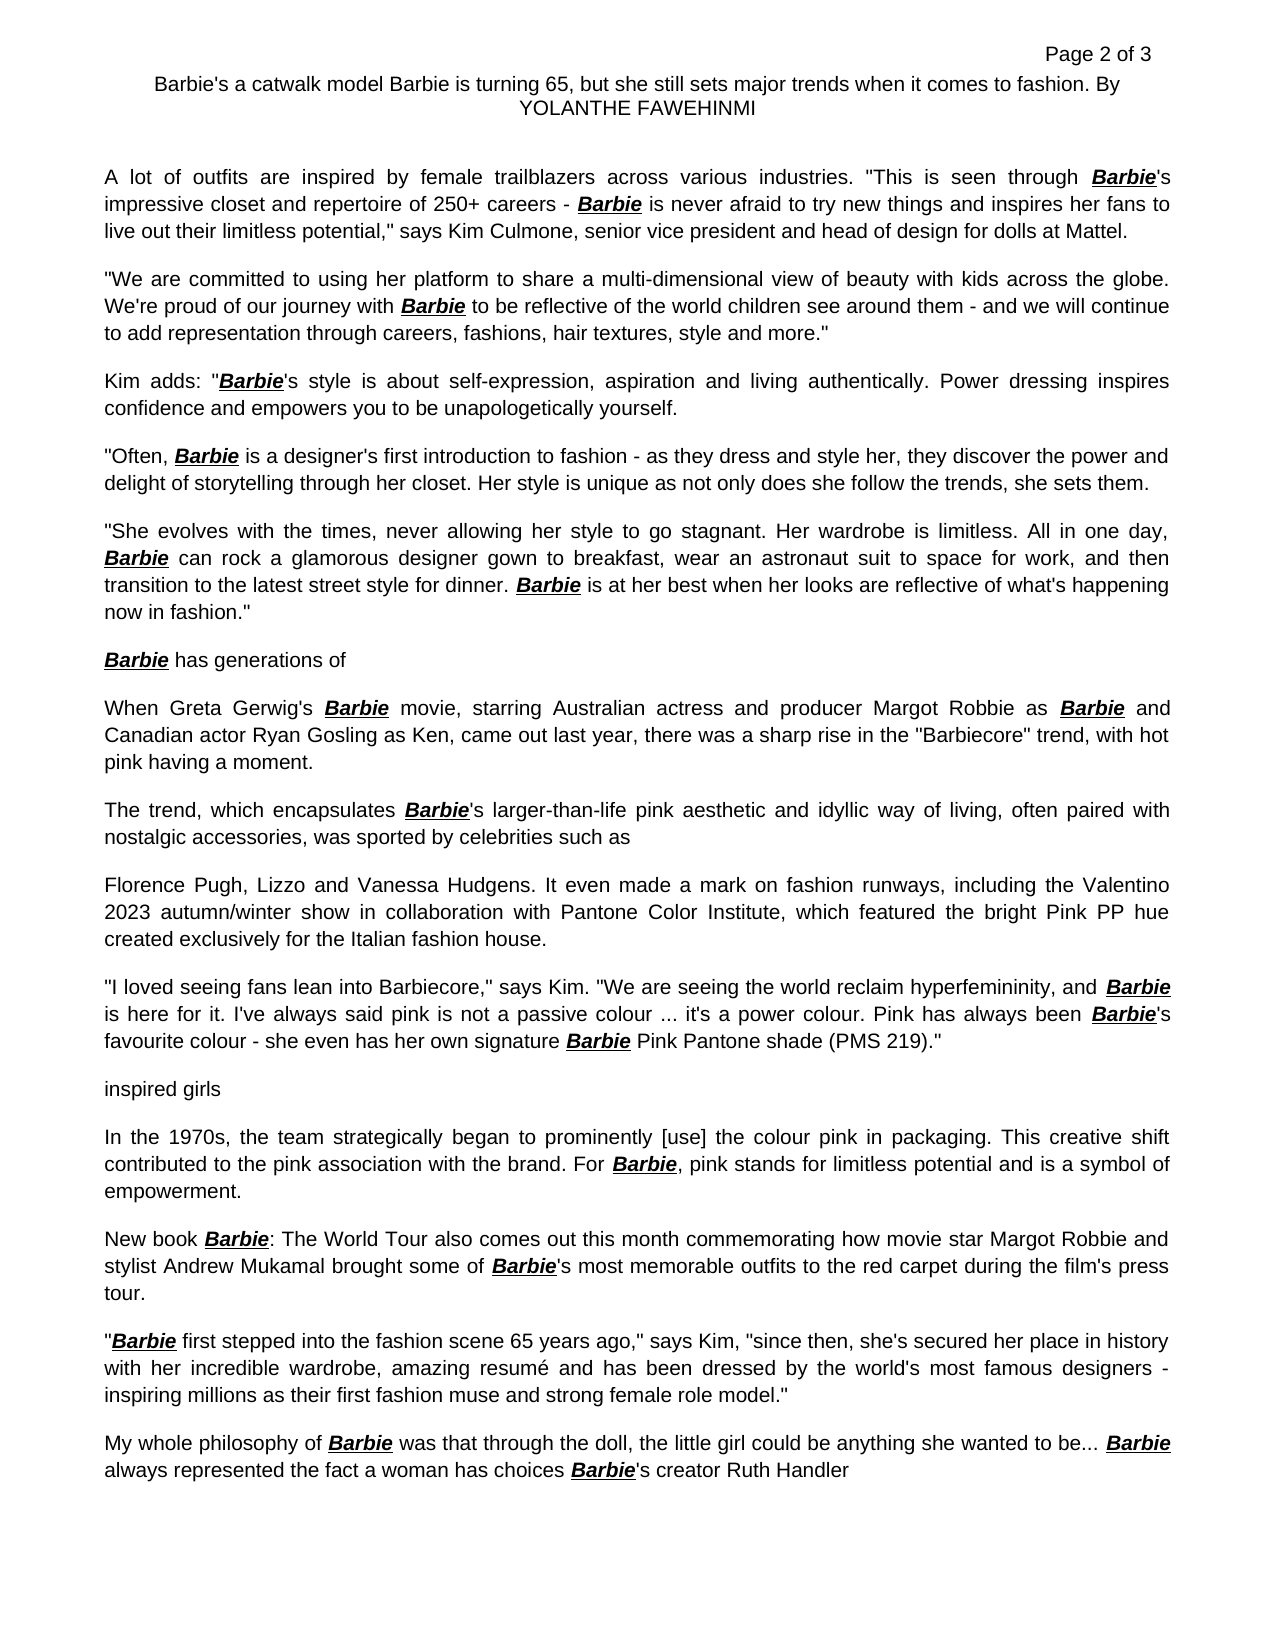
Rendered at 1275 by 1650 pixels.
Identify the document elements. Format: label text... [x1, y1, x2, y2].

text In the 1970s, the team strategically began to prominently [use] the colour pink in packaging. This creative shift contributed to the pink association with the brand. For Barbie, pink stands for limitless potential and is a symbol of empowerment. [104, 1122, 1171, 1203]
text My whole philosophy of Barbie was that through the doll, the little girl could be anything she wanted to be... Barbie always represented the fact a woman has choices Barbie's creator Ruth Handler [104, 1428, 1171, 1482]
text "She evolves with the times, never allowing her style to go stagnant. Her wardrobe is limitless. All in one day, Barbie can rock a glamorous designer gown to breakfast, wear an astronaut suit to space for work, and then transition to the latest street style for dinner. Barbie is at her best when her looks are reflective of what's happening now in fashion." [104, 516, 1171, 624]
text New book Barbie: The World Tour also comes out this month commemorating how movie star Margot Robbie and stylist Andrew Mukamal brought some of Barbie's most memorable outfits to the red carpet during the film's press tour. [104, 1224, 1171, 1305]
text "We are committed to using her platform to share a multi-dimensional view of beauty with kids across the globe. We're proud of our journey with Barbie to be reflective of the world children see around them - and we will continue to add representation through careers, fashions, hair textures, style and more." [104, 263, 1171, 345]
text When Greta Gerwig's Barbie movie, starring Australian actress and producer Margot Robbie as Barbie and Canadian actor Ryan Gosling as Ken, came out last year, there was a sharp rise in the "Barbiecore" trend, with hot pink having a moment. [104, 693, 1171, 774]
text "I loved seeing fans lean into Barbiecore," says Kim. "We are seeing the world reclaim hyperfemininity, and Barbie is here for it. I've always said pink is not a passive colour ... it's a power colour. Pink has always been Barbie's favourite colour - she even has her own signature Barbie Pink Pantone shade (PMS 219)." [104, 972, 1171, 1053]
text "Often, Barbie is a designer's first introduction to fashion - as they dress and style her, they discover the power and delight of storytelling through her closet. Her style is unique as not only does she follow the trends, she sets them. [104, 441, 1171, 495]
text "Barbie first stepped into the fashion scene 65 years ago," says Kim, "since then, she's secured her place in history with her incredible wardrobe, amazing resumé and has been dressed by the world's most famous designers - inspiring millions as their first fashion muse and strong female role model." [104, 1326, 1171, 1407]
text Barbie has generations of [104, 645, 1171, 672]
text Florence Pugh, Lizzo and Vanessa Hudgens. It even made a mark on fashion runways, including the Valentino 2023 autumn/winter show in collaboration with Pantone Color Institute, which featured the bright Pink PP hue created exclusively for the Italian fashion house. [104, 870, 1171, 951]
text The trend, which encapsulates Barbie's larger-than-life pink aesthetic and idyllic way of living, often paired with nostalgic accessories, was sported by celebrities such as [104, 795, 1171, 849]
text A lot of outfits are inspired by female trailblazers across various industries. "This is seen through Barbie's impressive closet and repertoire of 250+ careers - Barbie is never afraid to try new things and inspires her fans to live out their limitless potential," says Kim Culmone, senior vice president and head of design for dolls at Mattel. [104, 161, 1171, 243]
text Kim adds: "Barbie's style is about self-expression, aspiration and living authentically. Power dressing inspires confidence and empowers you to be unapologetically yourself. [104, 366, 1171, 420]
text inspired girls [104, 1074, 1171, 1101]
